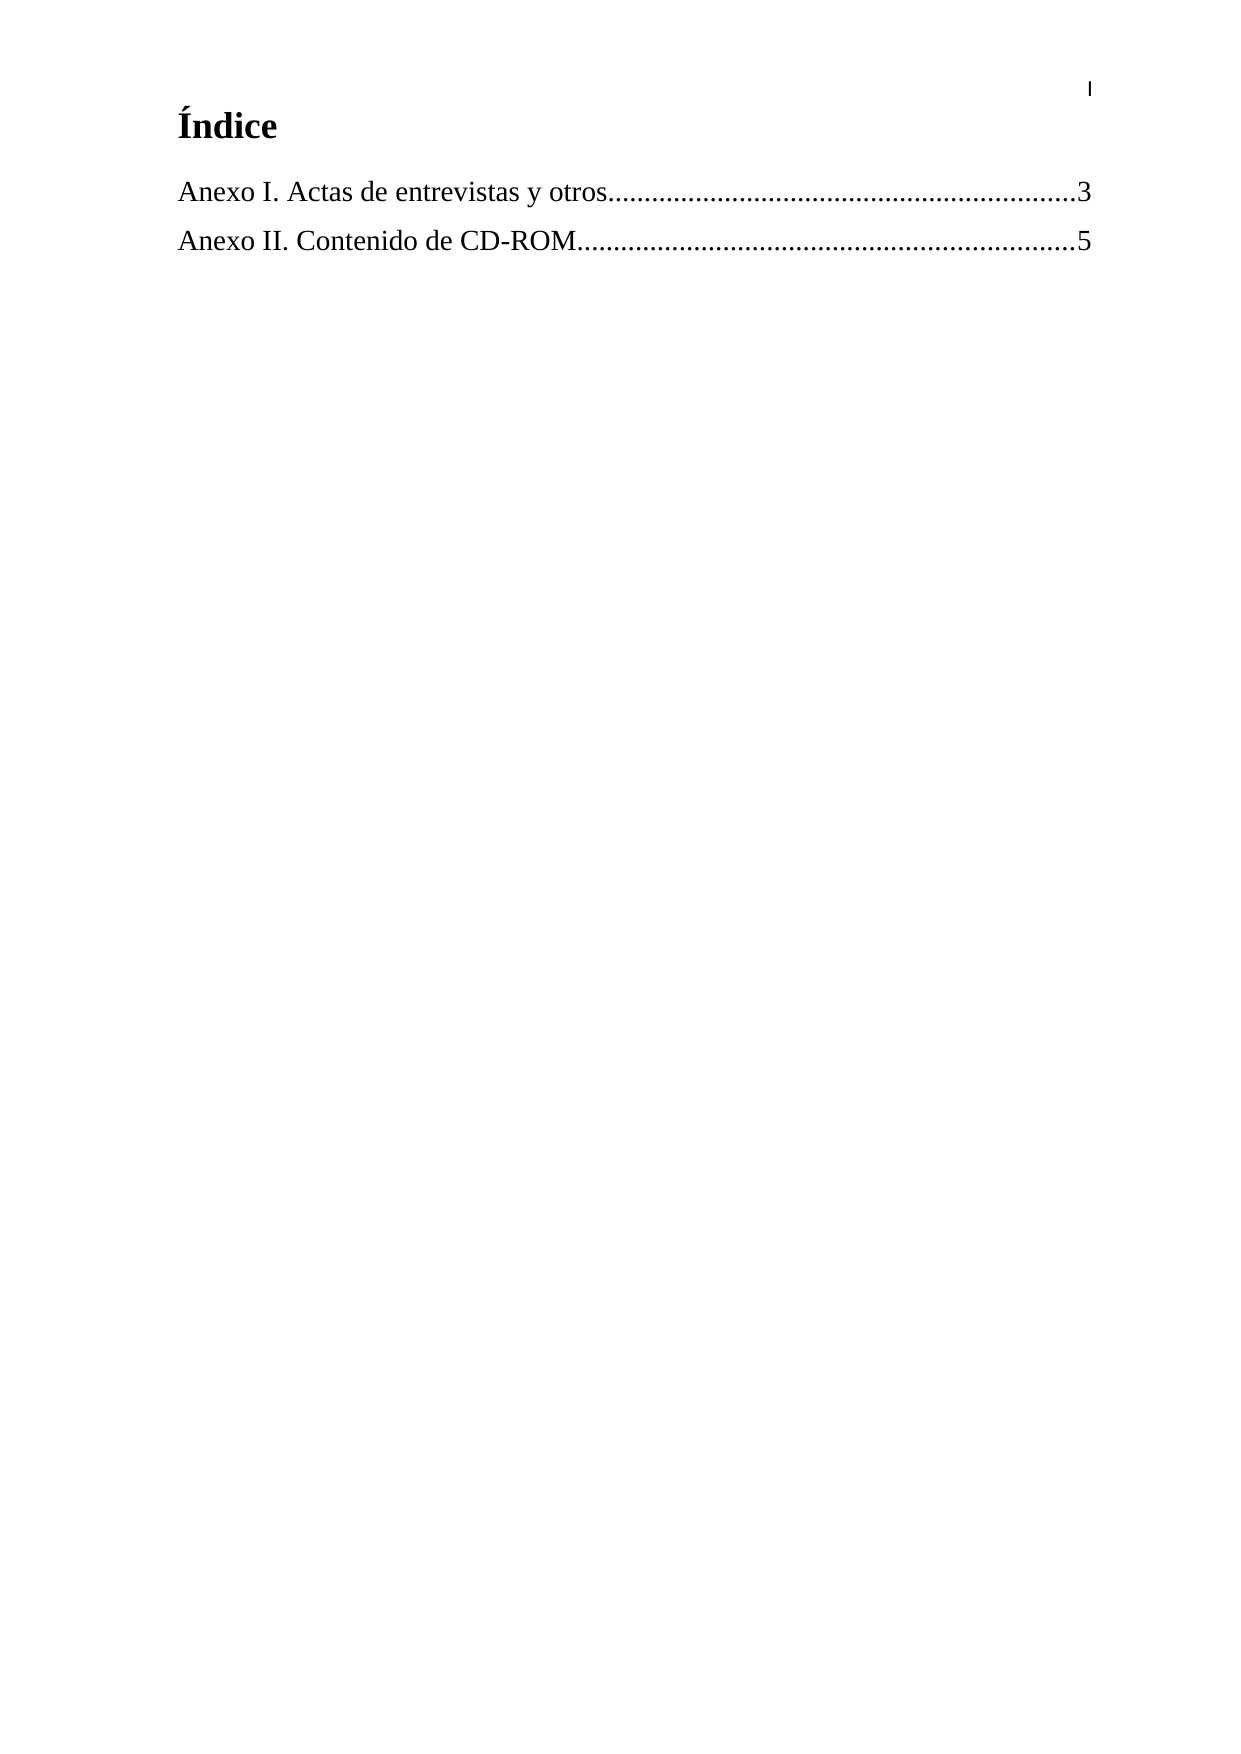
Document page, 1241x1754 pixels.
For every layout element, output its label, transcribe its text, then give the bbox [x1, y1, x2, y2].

text Anexo I. Actas de entrevistas y otros 3 [177, 174, 1092, 207]
text Anexo II. Contenido de CD-ROM 5 [177, 223, 1092, 256]
text Índice [177, 103, 1092, 146]
